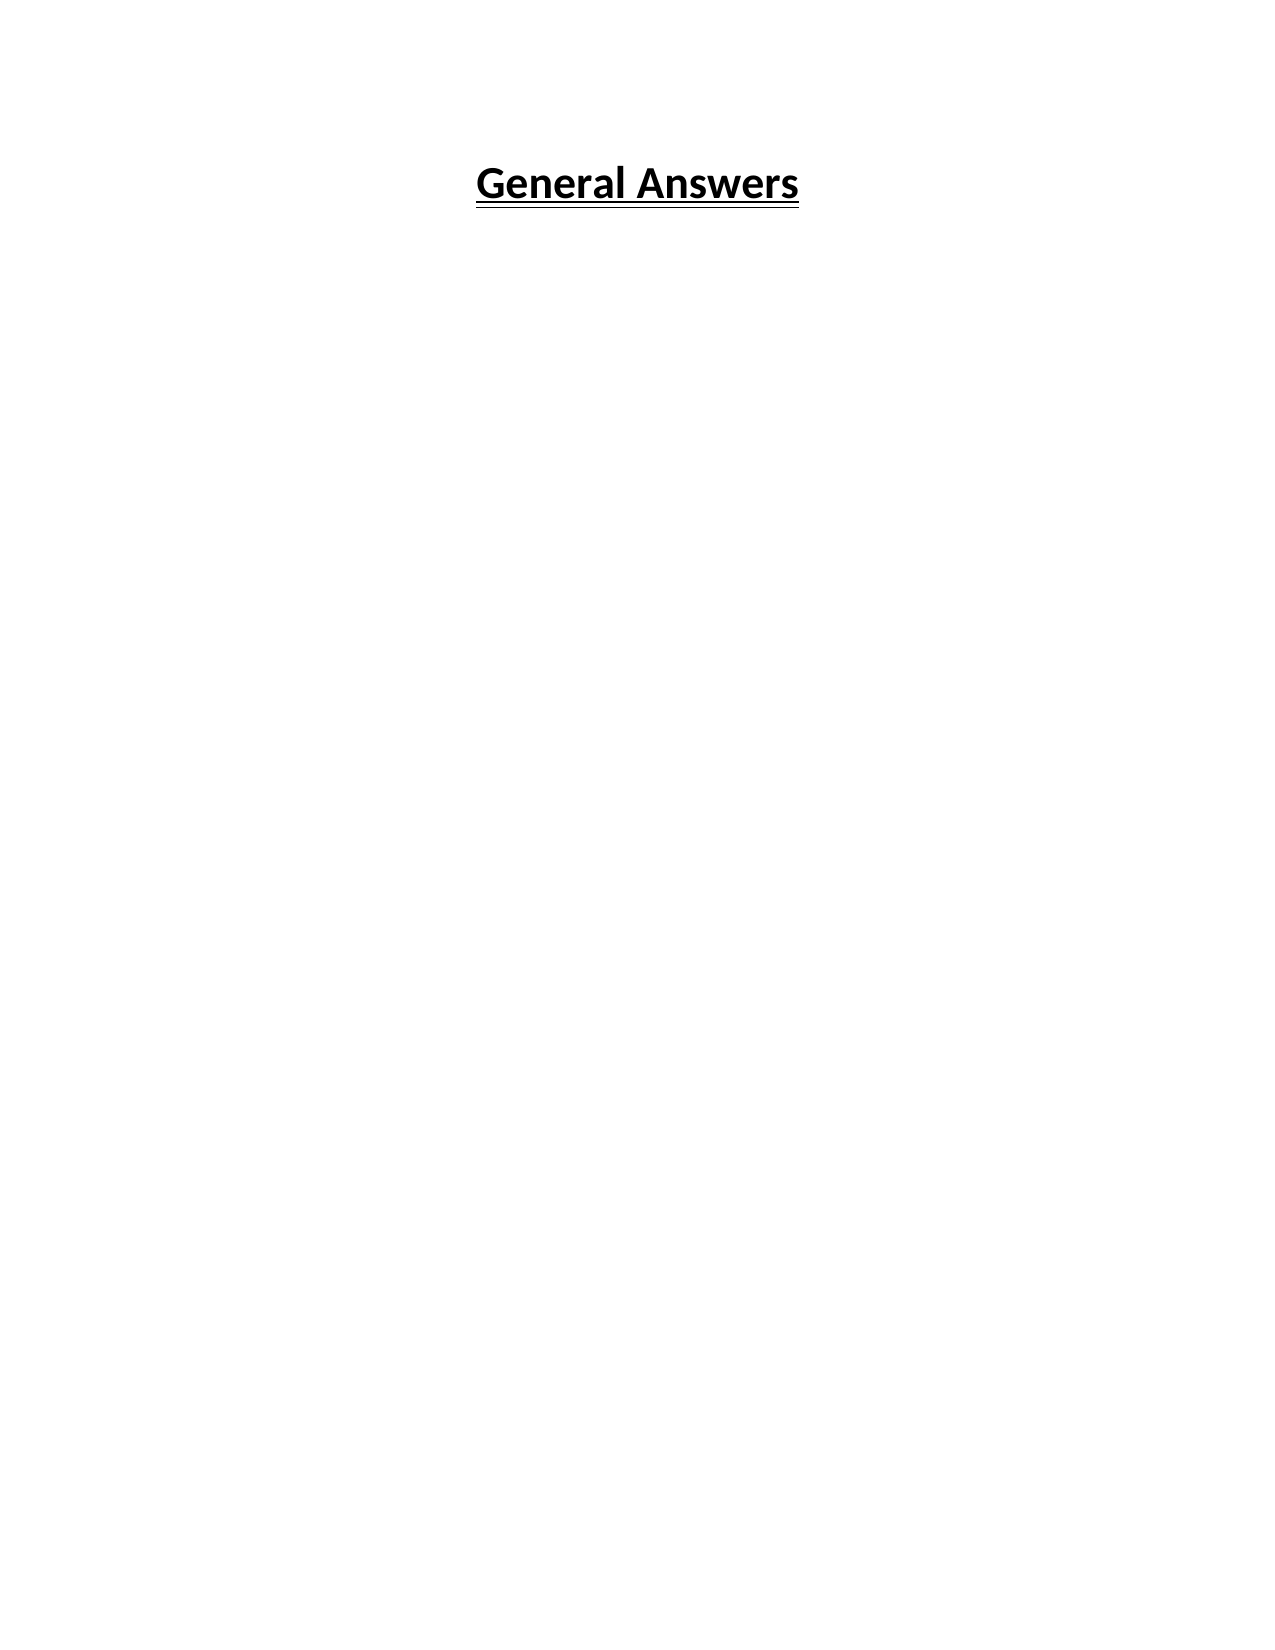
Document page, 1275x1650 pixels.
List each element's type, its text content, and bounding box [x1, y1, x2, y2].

subtitle General Answers [150, 154, 1125, 210]
